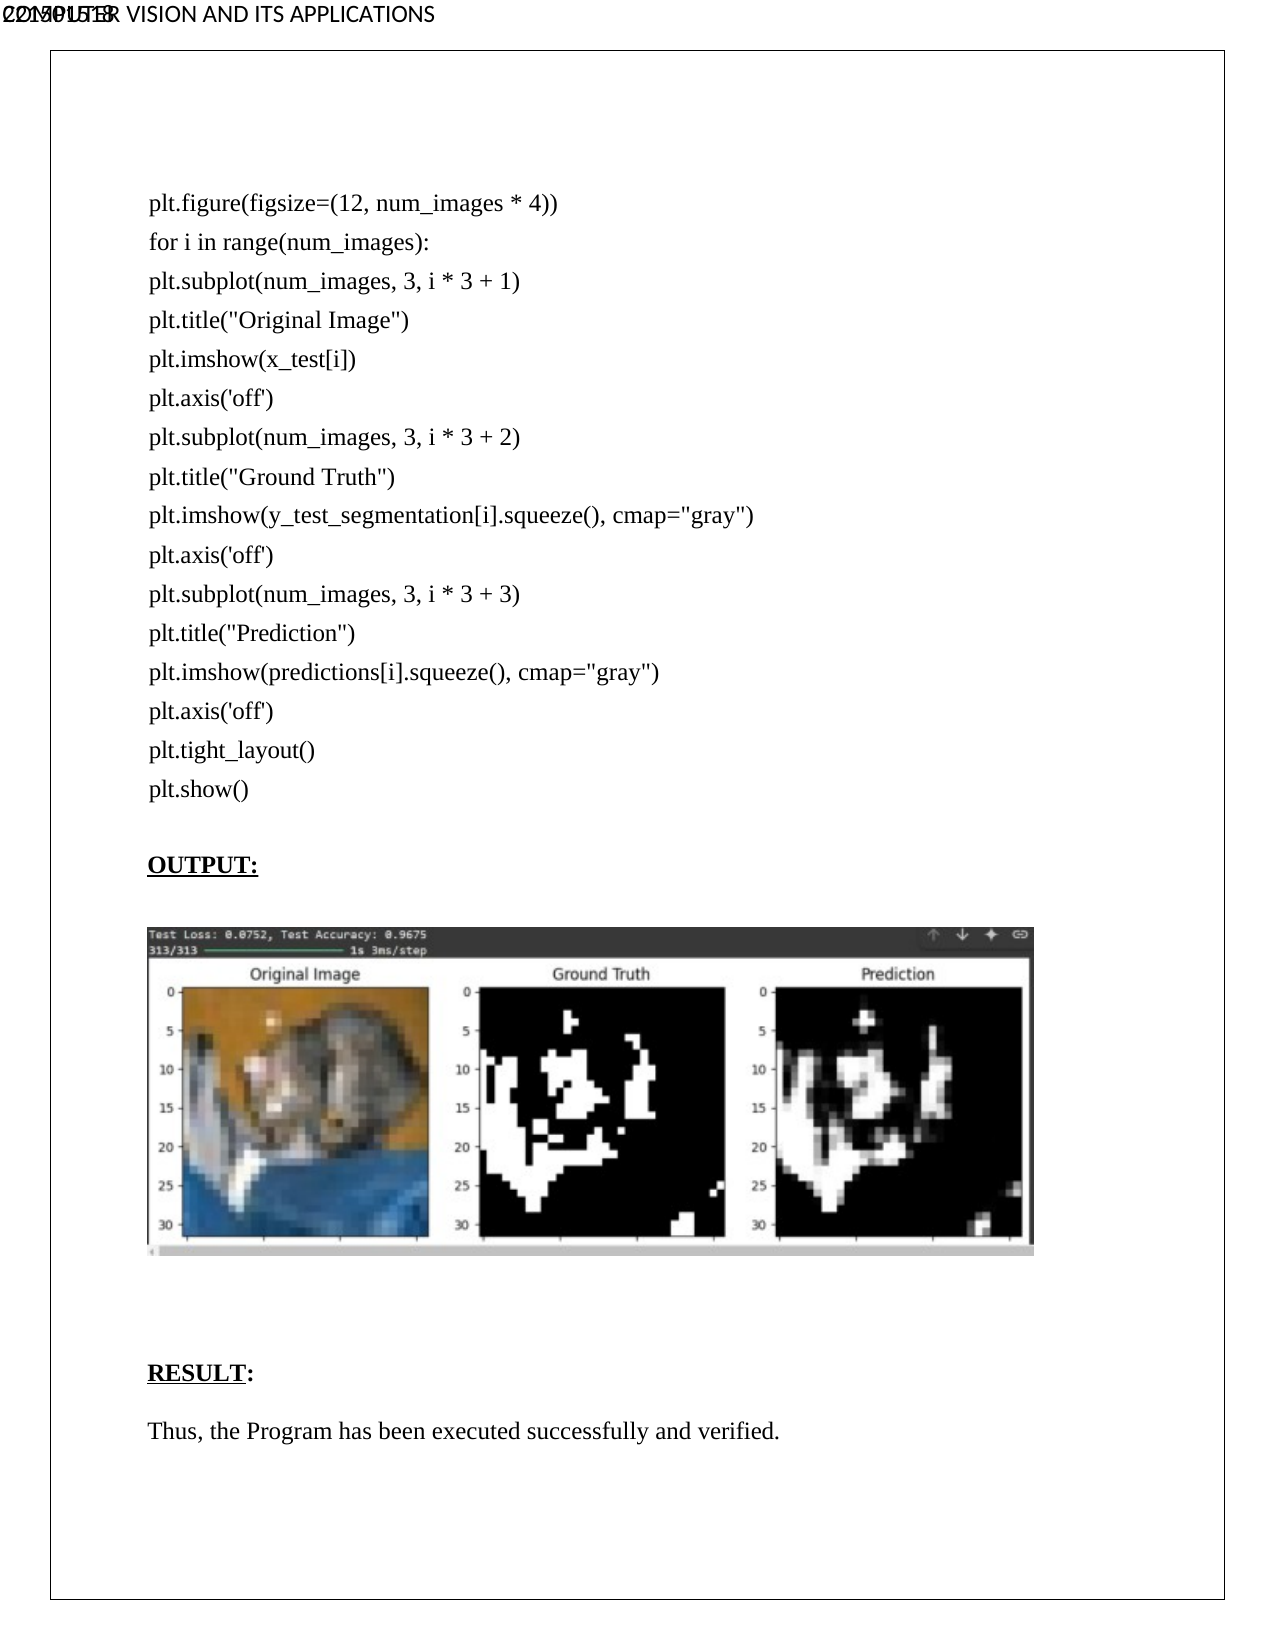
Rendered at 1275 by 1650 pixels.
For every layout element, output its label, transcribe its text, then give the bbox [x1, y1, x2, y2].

text Thus, the Program has been executed successfully and verified. [147, 1416, 1162, 1445]
text plt.imshow(y_test_segmentation[i].squeeze(), cmap="gray") plt.axis('off') [148, 501, 754, 568]
text RESULT: [147, 1358, 1162, 1387]
text plt.axis('off') plt.subplot(num_images, 3, i * 3 + 2) plt.title("Ground Truth") [148, 383, 520, 490]
text plt.figure(figsize=(12, num_images * 4)) for i in range(num_images): plt.subplot(num_images, 3, i * 3 + 1) plt.title("Original Image") plt.imshow(x_test[i]) [148, 188, 580, 373]
picture [147, 927, 1034, 1256]
text plt.tight_layout() plt.show() [148, 735, 413, 803]
text plt.subplot(num_images, 3, i * 3 + 3) plt.title("Prediction") plt.imshow(predictions[i].squeeze(), cmap="gray") plt.axis('off') [148, 579, 660, 725]
subtitle OUTPUT: [147, 850, 1162, 879]
